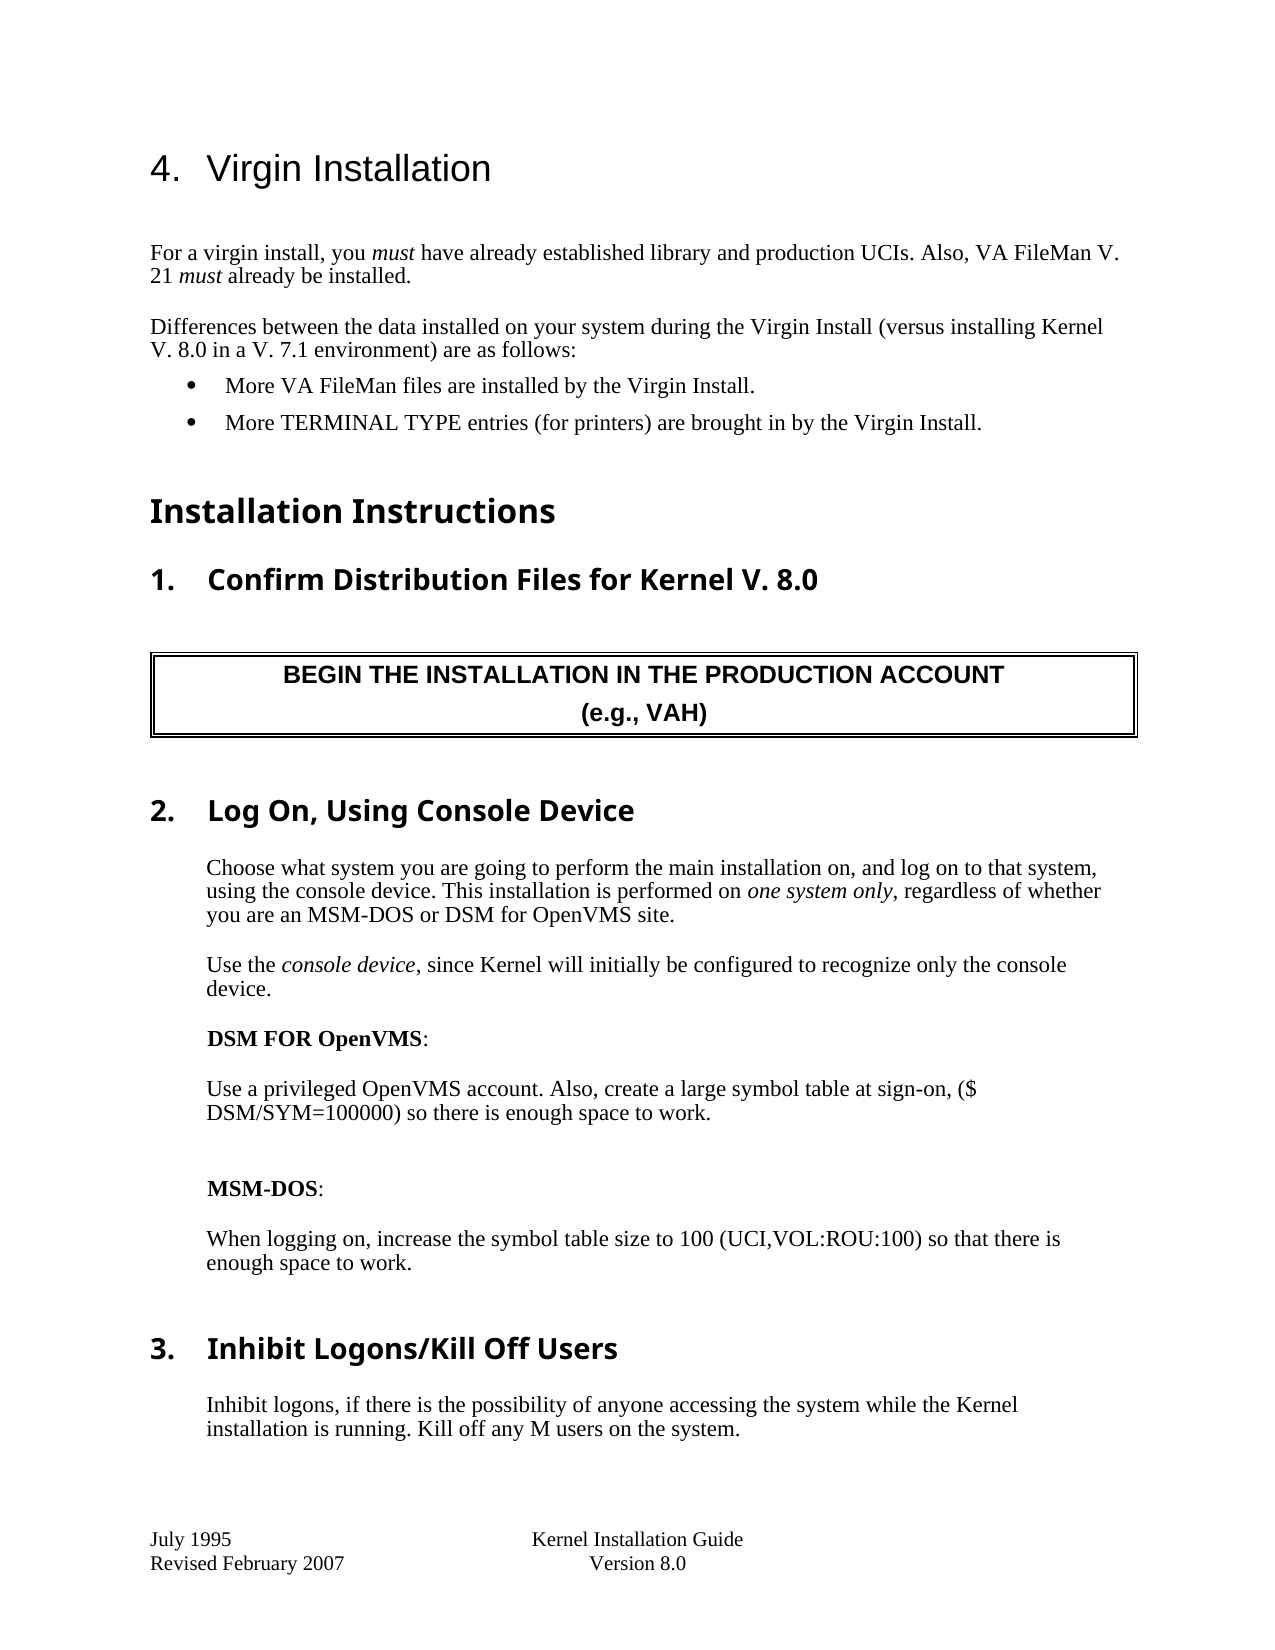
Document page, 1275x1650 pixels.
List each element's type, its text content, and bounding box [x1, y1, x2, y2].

text Inhibit logons, if there is the possibility of anyone accessing the system while the Kernel installation is running. Kill off any M users on the system. [206, 1394, 1125, 1441]
subtitle Installation Instructions [150, 488, 1125, 533]
text -DOS: [207, 1178, 1125, 1202]
text When logging on, increase the symbol table size to 100 (,::100) so that there is enough space to work. [206, 1228, 1125, 1275]
list More TERMINAL TYPE entries (for printers) are brought in by the Virgin Install. [187, 411, 1125, 435]
subtitle 3. Inhibit Logons/Kill Off Users [150, 1328, 1125, 1368]
text DSM FOR OpenVMS: [207, 1028, 1125, 1051]
list More VA FileMan files are installed by the Virgin Install. [187, 375, 1125, 399]
subtitle Virgin Installation [150, 150, 1125, 189]
subtitle 2. Log On, Using Console Device [150, 791, 1125, 830]
text Use the console device, since Kernel will initially be configured to recognize only the console device. [206, 954, 1125, 1001]
text For a virgin install, you must have already established library and production UCIs. Also, VA FileMan V. 21 must already be installed. [150, 241, 1125, 289]
subtitle 1. Confirm Distribution Files for Kernel V. 8.0 [150, 559, 1125, 599]
text Differences between the data installed on your system during the Virgin Install (versus installing Kernel V. 8.0 in a V. 7.1 environment) are as follows: [150, 315, 1125, 363]
table_header BEGIN THE INSTALLATION IN THE PRODUCTION ACCOUNT (e.g., ) [155, 657, 1133, 733]
text Choose what system you are going to perform the main installation on, and log on to that system, using the console device. This installation is performed on one system only, regardless of whether you are an -DOS or DSM for OpenVMS site. [206, 857, 1125, 928]
text Use a privileged OpenVMS account. Also, create a large symbol table at sign-on, ($ DSM/=100000) so there is enough space to work. [206, 1078, 1125, 1125]
